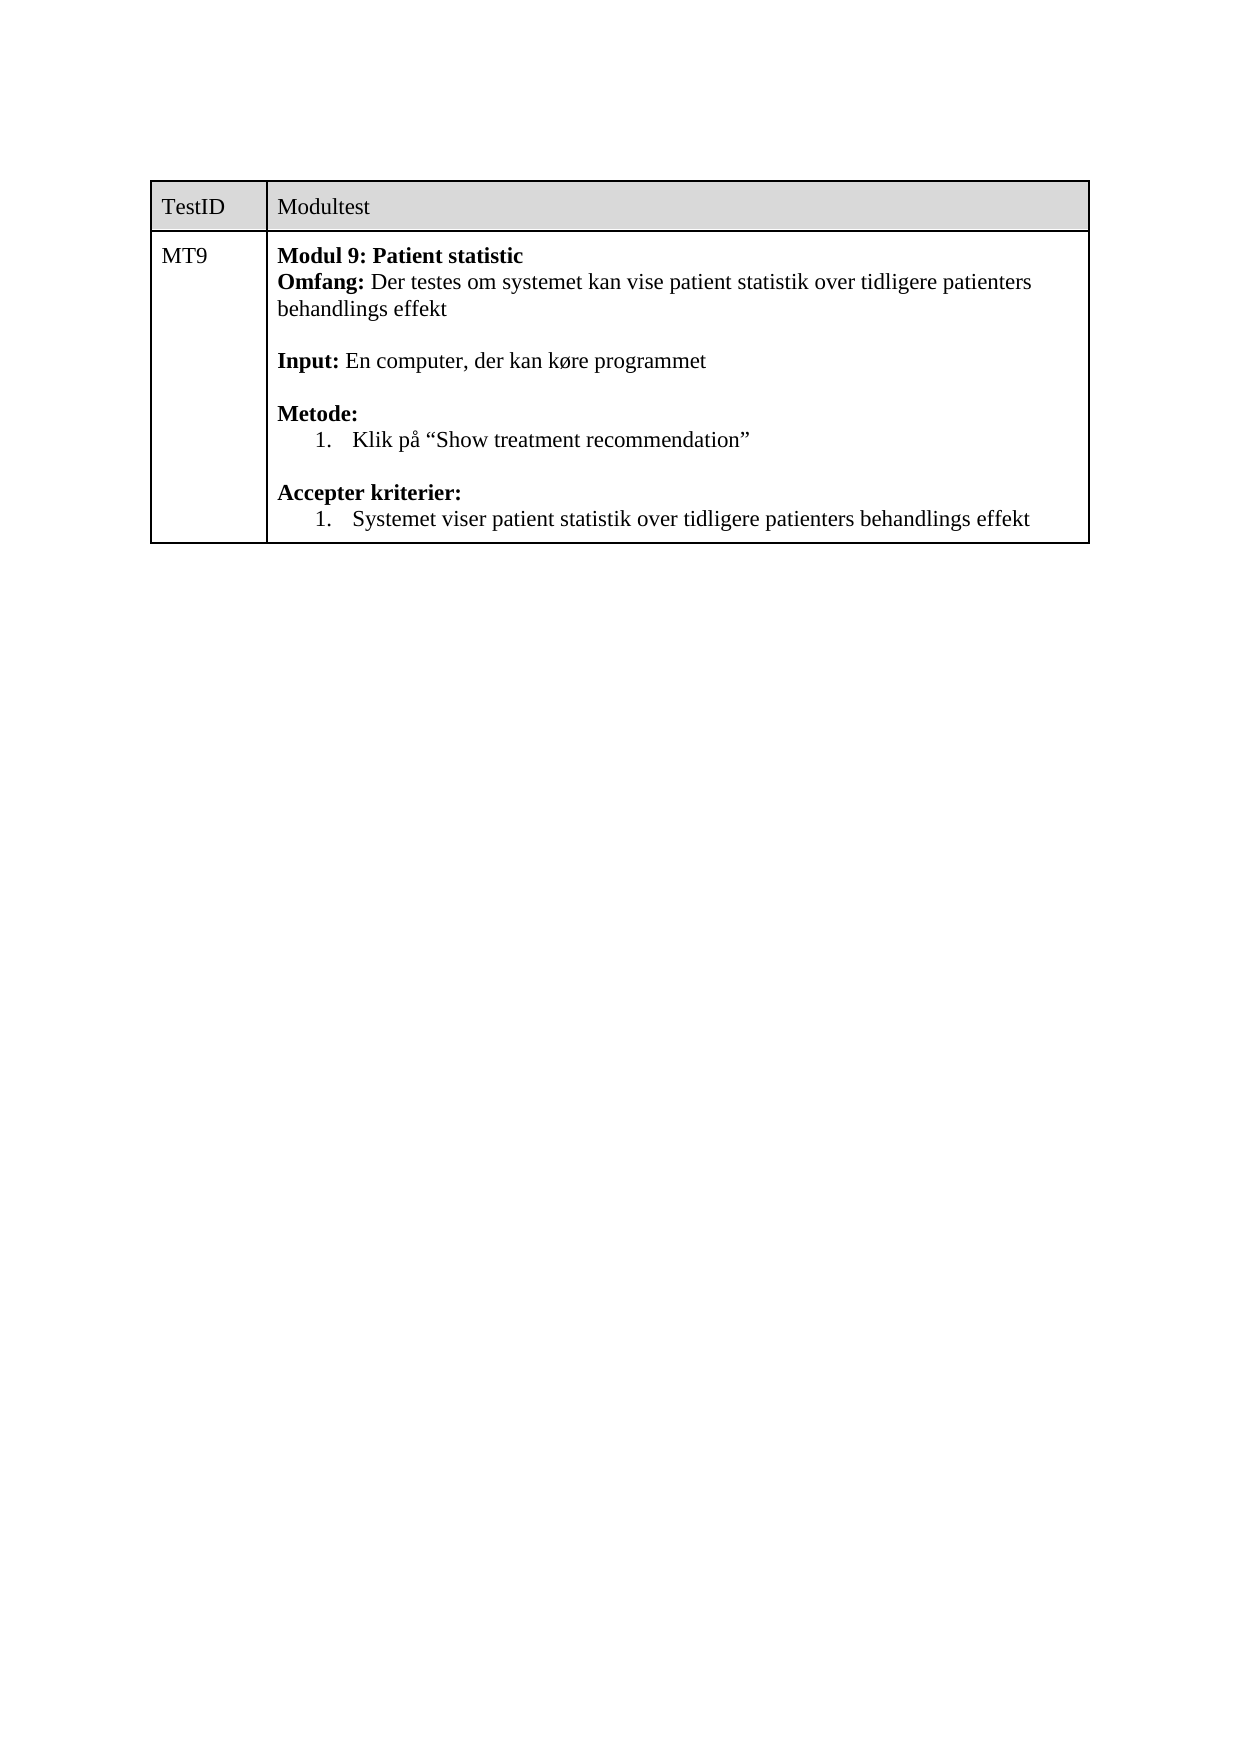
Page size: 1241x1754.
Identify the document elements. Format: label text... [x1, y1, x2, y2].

table_header TestID [152, 182, 266, 229]
table_cell Modul 9: Patient statistic Omfang: Der testes om systemet kan vise patient statistik over tidligere patienters behandlings effekt Input: En computer, der kan køre programmet Metode: Klik på “Show treatment recommendation” Accepter kriterier: Systemet viser patient statistik over tidligere patienters behandlings effekt [268, 232, 1088, 542]
table_cell MT9 [152, 232, 266, 542]
table_header Modultest [268, 182, 1088, 229]
